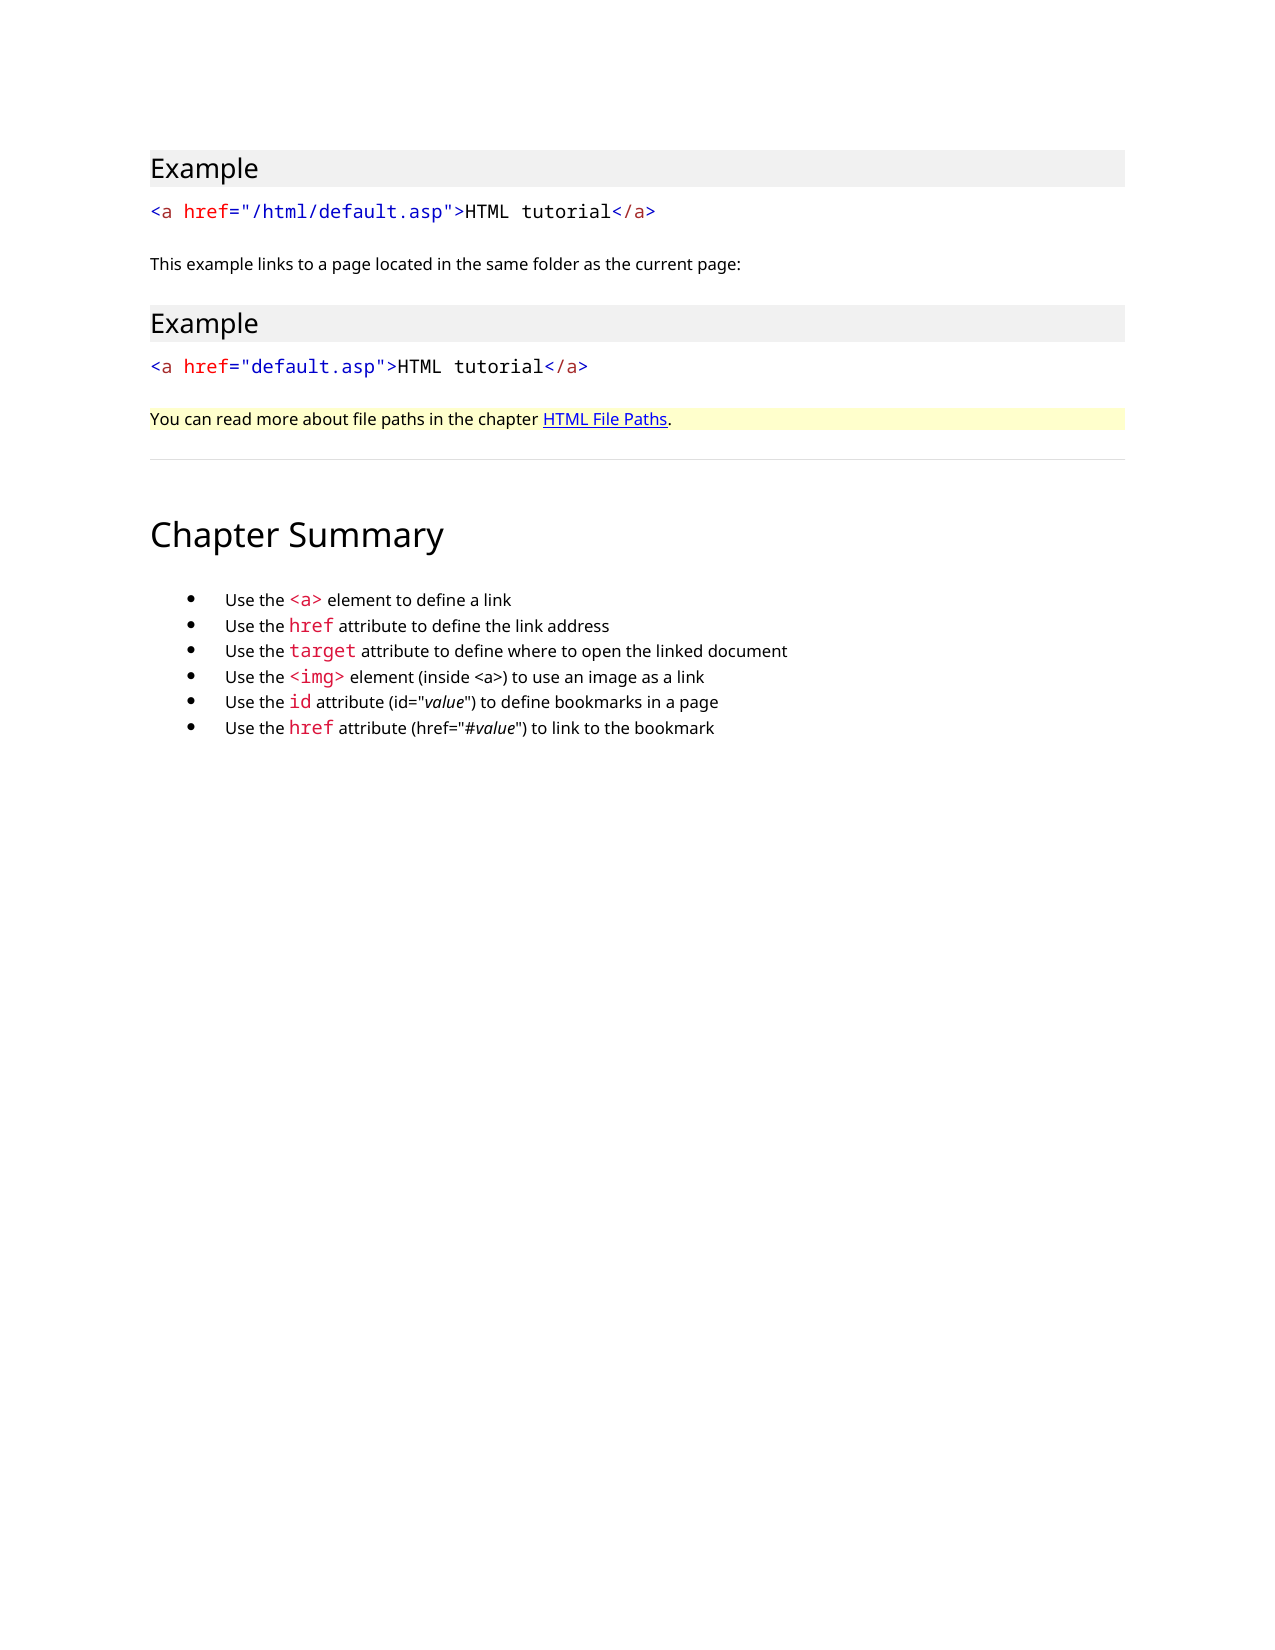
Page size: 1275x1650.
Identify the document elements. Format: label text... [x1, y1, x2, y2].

text This example links to a page located in the same folder as the current page: [150, 253, 1125, 276]
text Example [150, 150, 1125, 187]
list Use the target attribute to define where to open the linked document [187, 637, 1125, 663]
list Use the <a> element to define a link [187, 586, 1125, 612]
text You can read more about file paths in the chapter HTML File Paths. [150, 408, 1125, 430]
text Example [150, 305, 1125, 342]
list Use the id attribute (id="value") to define bookmarks in a page [187, 688, 1125, 714]
list Use the href attribute (href="#value") to link to the bookmark [187, 714, 1125, 739]
text <a href="/html/default.asp">HTML tutorial</a> [150, 198, 1125, 224]
text <a href="default.asp">HTML tutorial</a> [150, 353, 1125, 378]
list Use the <img> element (inside <a>) to use an image as a link [187, 663, 1125, 688]
list Use the href attribute to define the link address [187, 612, 1125, 637]
text Chapter Summary [150, 510, 1125, 557]
